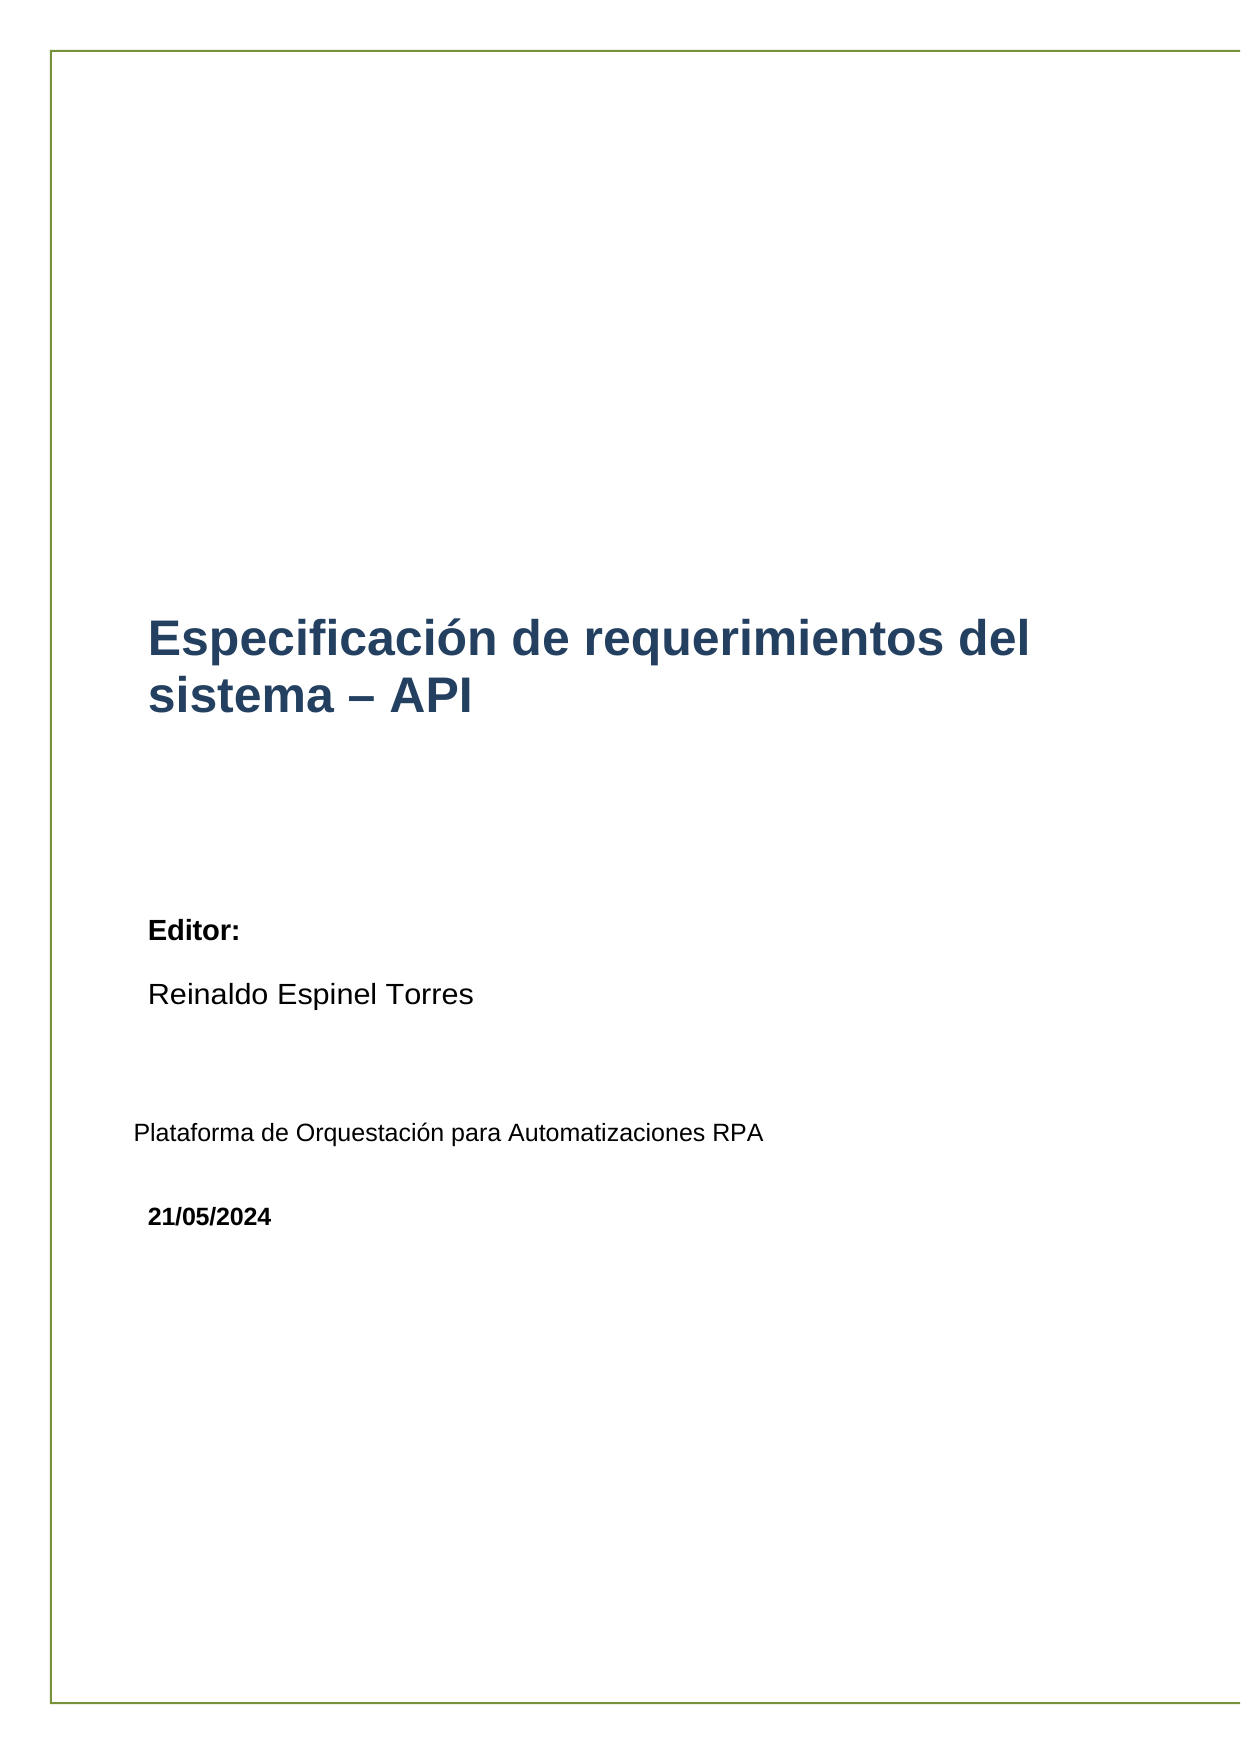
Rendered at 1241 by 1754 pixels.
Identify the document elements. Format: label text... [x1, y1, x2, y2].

text Plataforma de Orquestación para Automatizaciones RPA [133, 1118, 1107, 1147]
text Reinaldo Espinel Torres [148, 977, 1107, 1011]
text 21/05/2024 [148, 1202, 1107, 1231]
subtitle Editor: [148, 913, 1107, 946]
title Especificación de requerimientos del sistema – API [148, 608, 1107, 723]
